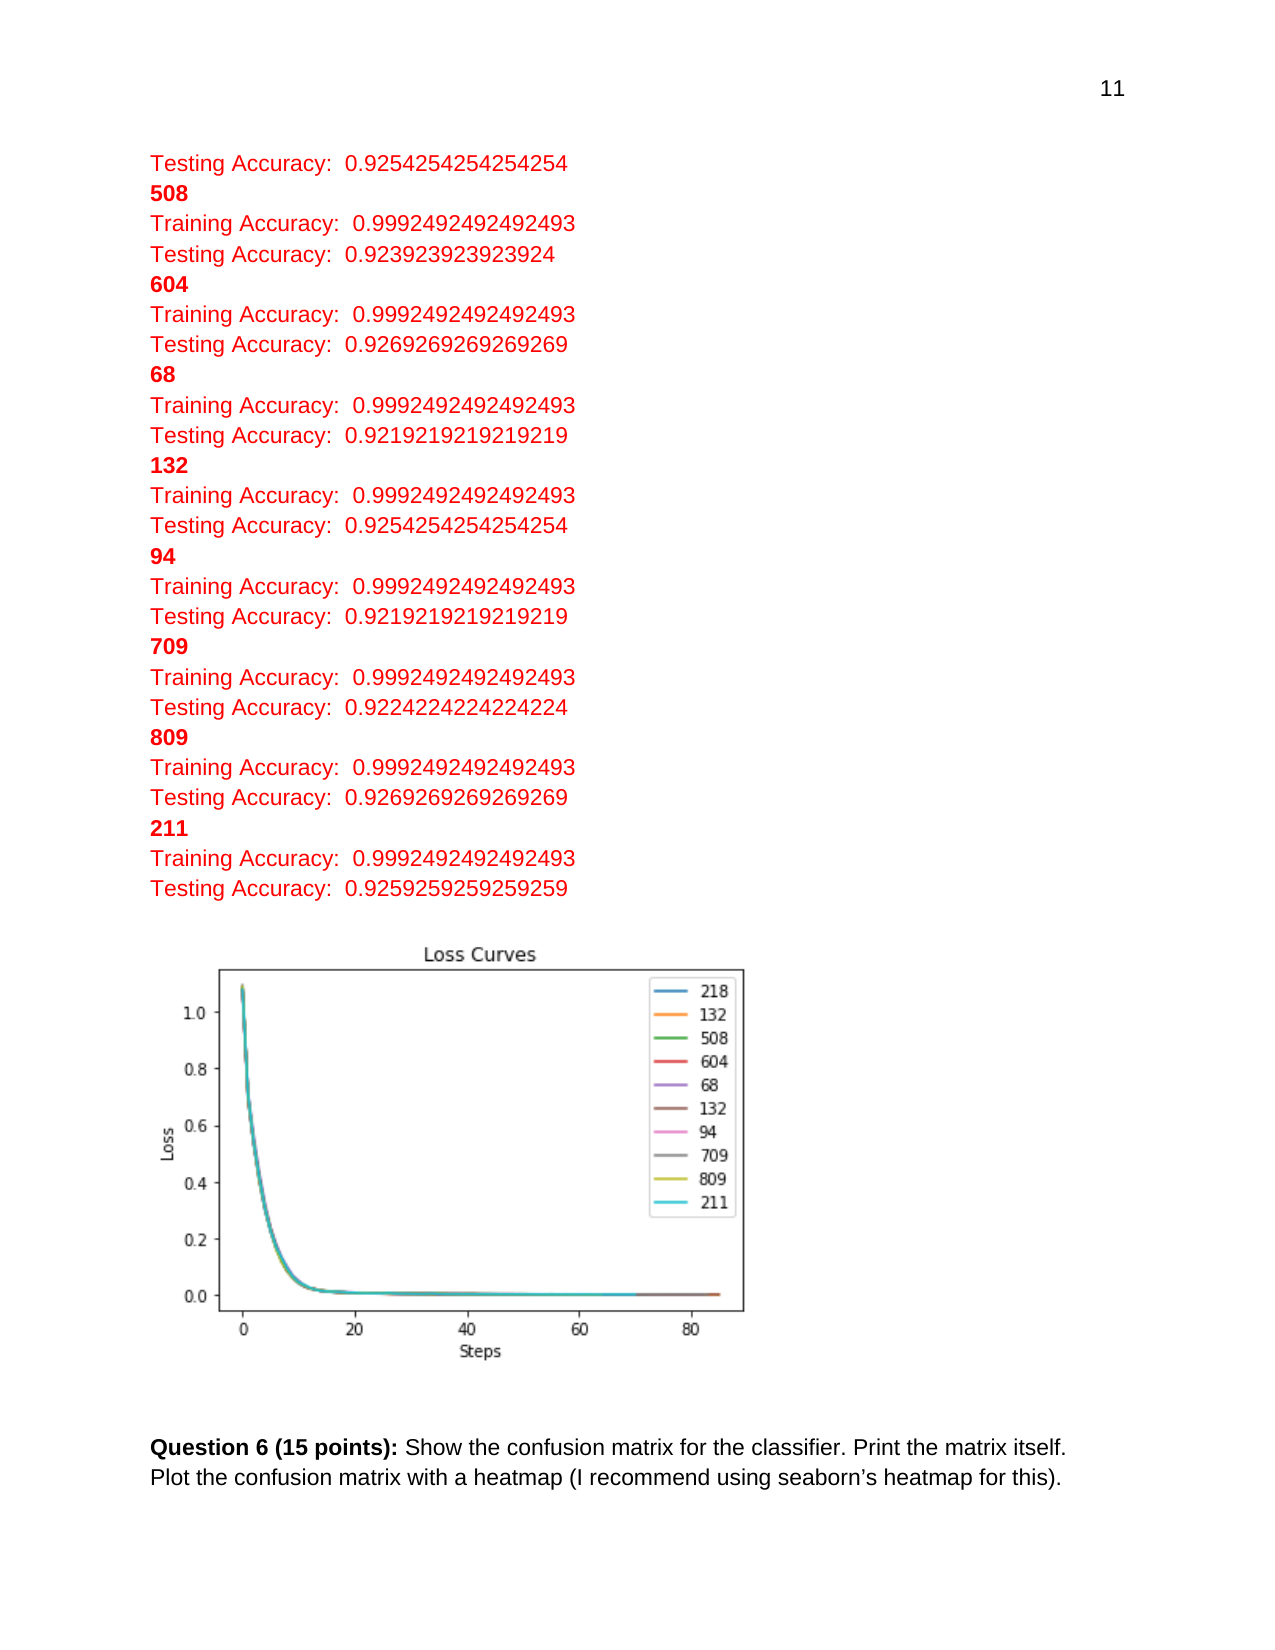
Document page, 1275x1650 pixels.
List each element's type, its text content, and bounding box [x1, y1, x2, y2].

text Testing Accuracy: 0.923923923923924 [150, 241, 1125, 267]
text Training Accuracy: 0.9992492492492493 [150, 210, 1125, 237]
text 508 [150, 180, 1125, 207]
text 211 [150, 814, 1125, 841]
text 709 [150, 633, 1125, 660]
text Testing Accuracy: 0.9269269269269269 [150, 331, 1125, 358]
text 604 [150, 271, 1125, 297]
text Training Accuracy: 0.9992492492492493 [150, 573, 1125, 599]
text Training Accuracy: 0.9992492492492493 [150, 845, 1125, 871]
text Testing Accuracy: 0.9269269269269269 [150, 784, 1125, 811]
text Training Accuracy: 0.9992492492492493 [150, 754, 1125, 781]
text Training Accuracy: 0.9992492492492493 [150, 663, 1125, 690]
text Testing Accuracy: 0.9254254254254254 [150, 512, 1125, 539]
text 68 [150, 361, 1125, 388]
text Training Accuracy: 0.9992492492492493 [150, 392, 1125, 418]
text 809 [150, 724, 1125, 750]
text Plot the confusion matrix with a heatmap (I recommend using seaborn’s heatmap for this). [150, 1464, 1125, 1491]
text Question 6 (15 points): Show the confusion matrix for the classifier. Print the matrix itself. [150, 1434, 1125, 1460]
picture [150, 935, 754, 1370]
text Testing Accuracy: 0.9224224224224224 [150, 694, 1125, 720]
text 132 [150, 452, 1125, 478]
text Testing Accuracy: 0.9254254254254254 [150, 150, 1125, 176]
text Testing Accuracy: 0.9259259259259259 [150, 875, 1125, 901]
text Testing Accuracy: 0.9219219219219219 [150, 603, 1125, 629]
text Training Accuracy: 0.9992492492492493 [150, 482, 1125, 509]
text Testing Accuracy: 0.9219219219219219 [150, 422, 1125, 448]
text 94 [150, 543, 1125, 569]
text Training Accuracy: 0.9992492492492493 [150, 301, 1125, 327]
